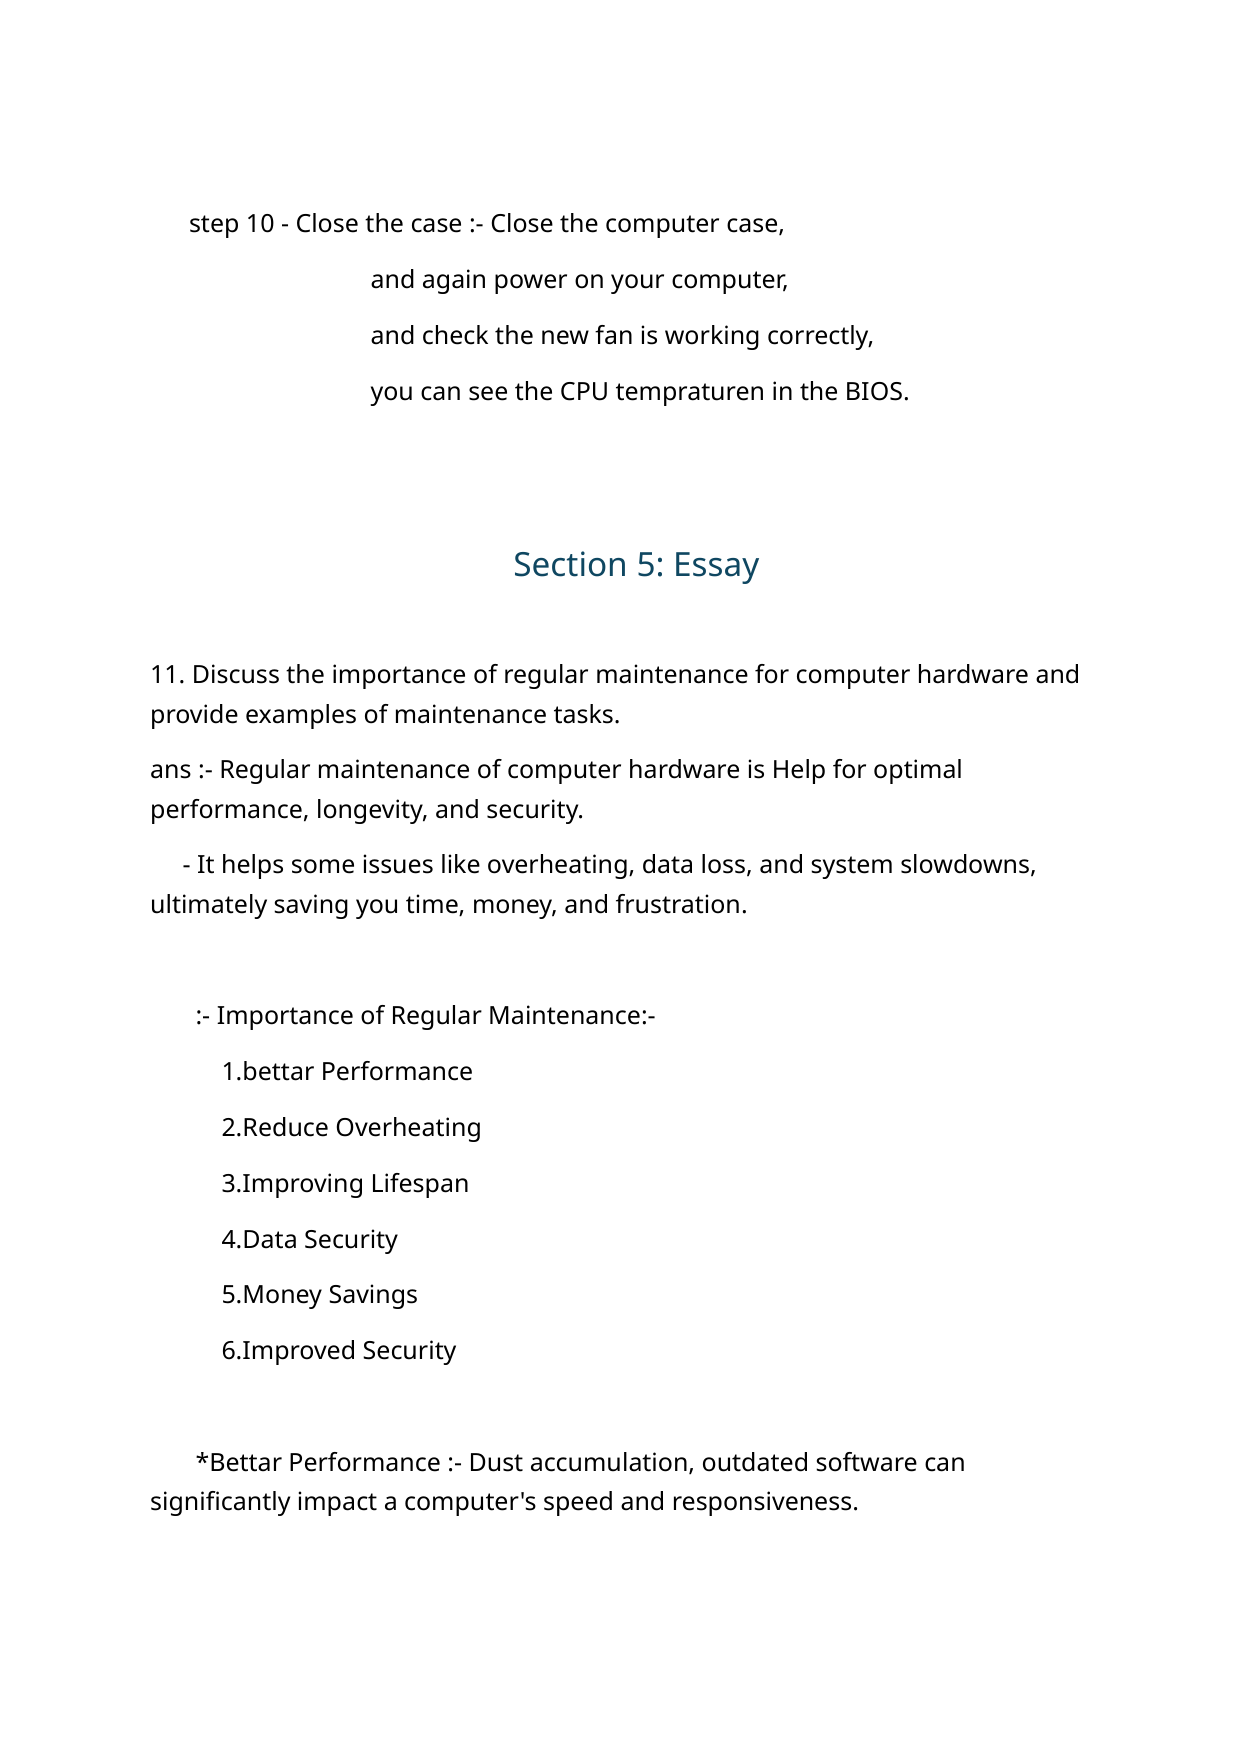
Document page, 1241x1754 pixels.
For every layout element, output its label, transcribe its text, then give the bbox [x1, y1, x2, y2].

text and check the new fan is working correctly, [150, 317, 1090, 352]
text step 10 - Close the case :- Close the computer case, [150, 206, 1090, 240]
text 5.Money Savings [150, 1277, 1090, 1311]
text you can see the CPU tempraturen in the BIOS. [150, 373, 1090, 407]
text 6.Improved Security [150, 1333, 1090, 1367]
text ans :- Regular maintenance of computer hardware is Help for optimal performance, longevity, and security. [150, 752, 1090, 825]
text - It helps some issues like overheating, data loss, and system slowdowns, ultimately saving you time, money, and frustration. [150, 847, 1090, 920]
text 4.Data Security [150, 1221, 1090, 1255]
text 3.Improving Lifespan [150, 1166, 1090, 1199]
text 2.Reduce Overheating [150, 1110, 1090, 1144]
subtitle Section 5: Essay [150, 541, 1090, 586]
text 1.bettar Performance [150, 1054, 1090, 1088]
text *Bettar Performance :- Dust accumulation, outdated software can significantly impact a computer's speed and responsiveness. [150, 1445, 1090, 1518]
text 11. Discuss the importance of regular maintenance for computer hardware and provide examples of maintenance tasks. [150, 657, 1090, 730]
text and again power on your computer, [150, 262, 1090, 296]
text :- Importance of Regular Maintenance:- [150, 998, 1090, 1032]
